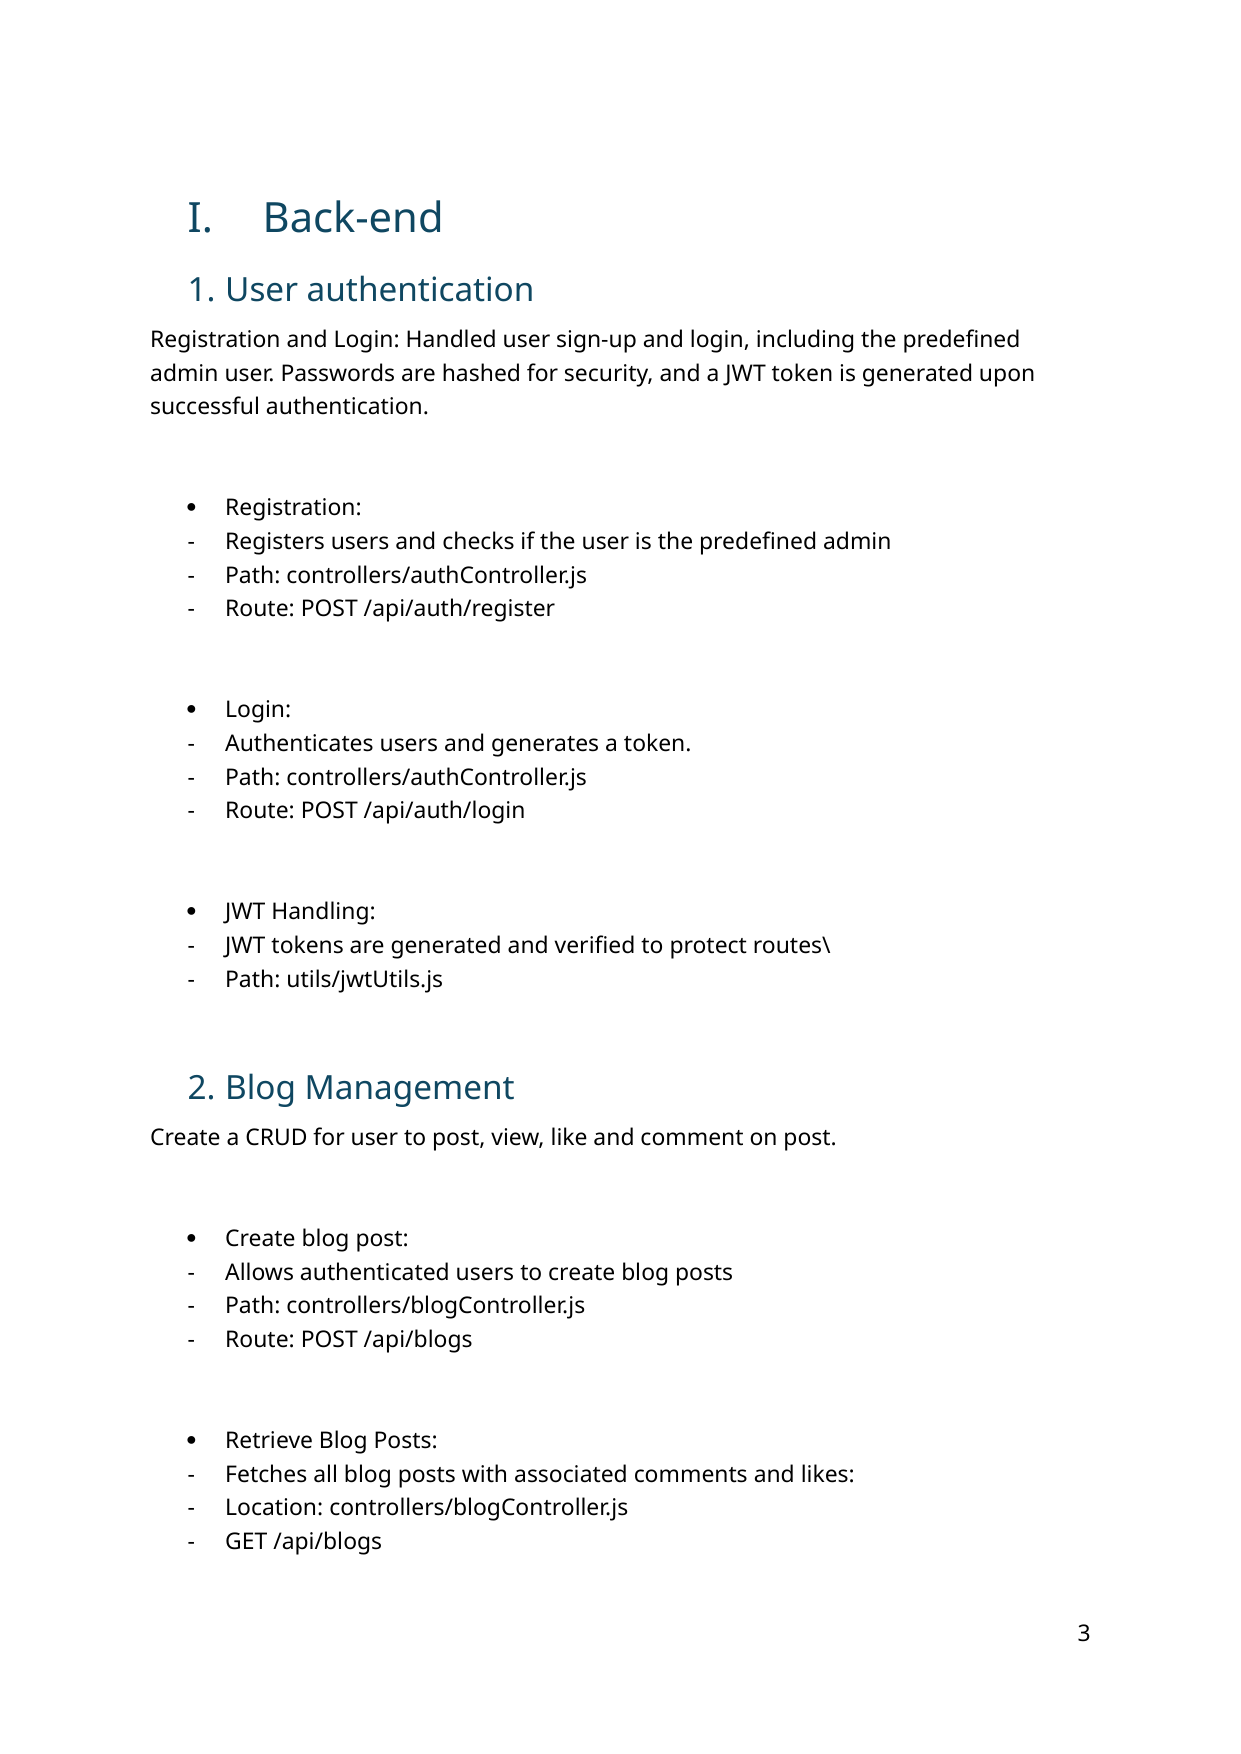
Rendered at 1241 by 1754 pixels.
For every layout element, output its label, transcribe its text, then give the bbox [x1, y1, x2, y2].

list Path: controllers/authController.js [187, 761, 1090, 792]
subtitle Blog Management [187, 1063, 1090, 1109]
list Route: POST /api/auth/register [187, 592, 1090, 623]
list Path: controllers/authController.js [187, 558, 1090, 590]
list Authenticates users and generates a token. [187, 727, 1090, 758]
list Registers users and checks if the user is the predefined admin [187, 525, 1090, 556]
list Allows authenticated users to create blog posts [187, 1255, 1090, 1287]
list Route: POST /api/auth/login [187, 794, 1090, 826]
text Create a CRUD for user to post, view, like and comment on post. [150, 1121, 1090, 1152]
list Login: [187, 693, 1090, 724]
list GET /api/blogs [187, 1525, 1090, 1556]
list Registration: [187, 491, 1090, 522]
list Route: POST /api/blogs [187, 1323, 1090, 1354]
list Fetches all blog posts with associated comments and likes: [187, 1457, 1090, 1489]
list Location: controllers/blogController.js [187, 1491, 1090, 1522]
list Path: controllers/blogController.js [187, 1289, 1090, 1320]
subtitle Back-end [187, 187, 1090, 244]
list JWT Handling: [187, 895, 1090, 926]
subtitle User authentication [187, 265, 1090, 311]
list JWT tokens are generated and verified to protect routes\ [187, 929, 1090, 960]
text Registration and Login: Handled user sign-up and login, including the predefined admin user. Passwords are hashed for security, and a JWT token is generated upon successful authentication. [150, 323, 1090, 421]
list Retrieve Blog Posts: [187, 1424, 1090, 1455]
list Path: utils/jwtUtils.js [187, 963, 1090, 994]
list Create blog post: [187, 1222, 1090, 1253]
